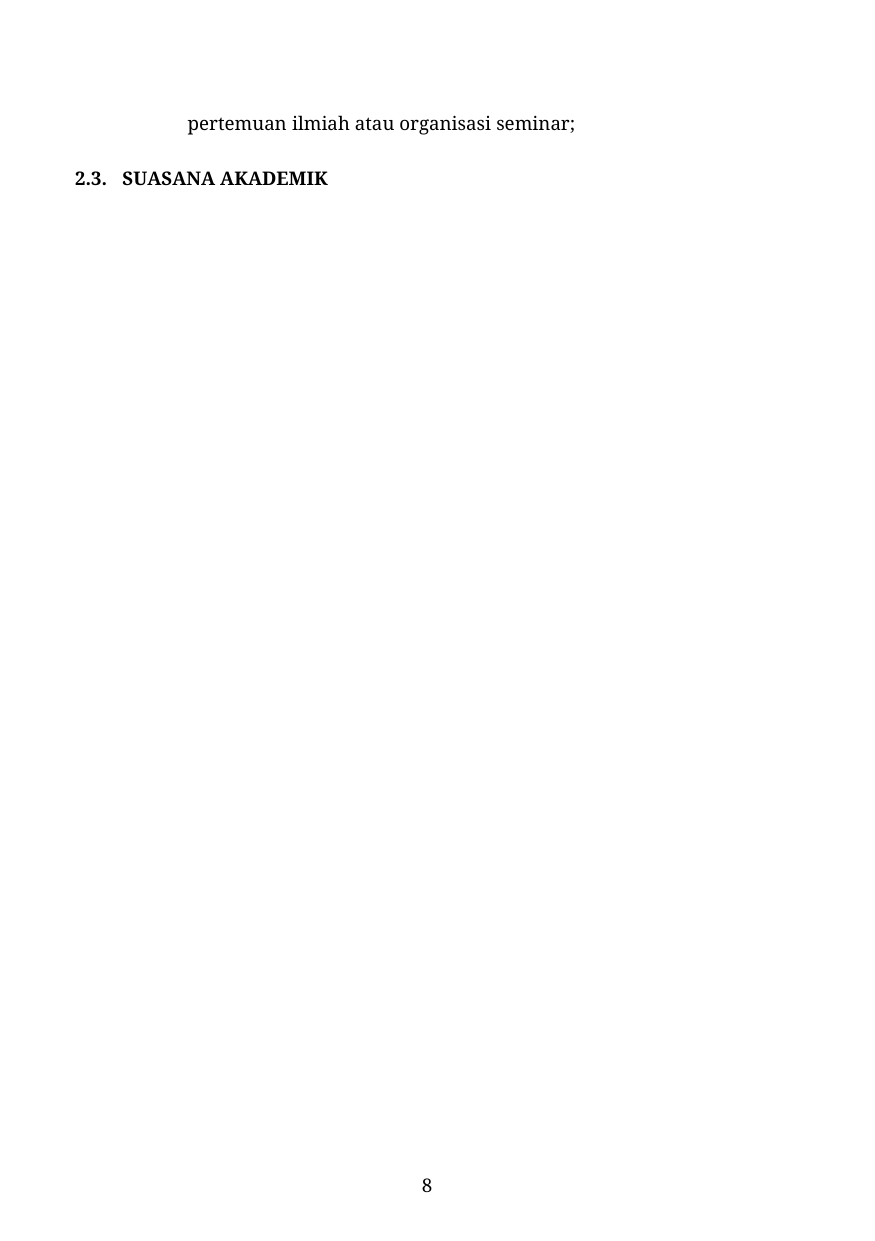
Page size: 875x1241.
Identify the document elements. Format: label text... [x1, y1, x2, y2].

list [150, 110, 799, 136]
subtitle SUASANA AKADEMIK [75, 165, 841, 191]
